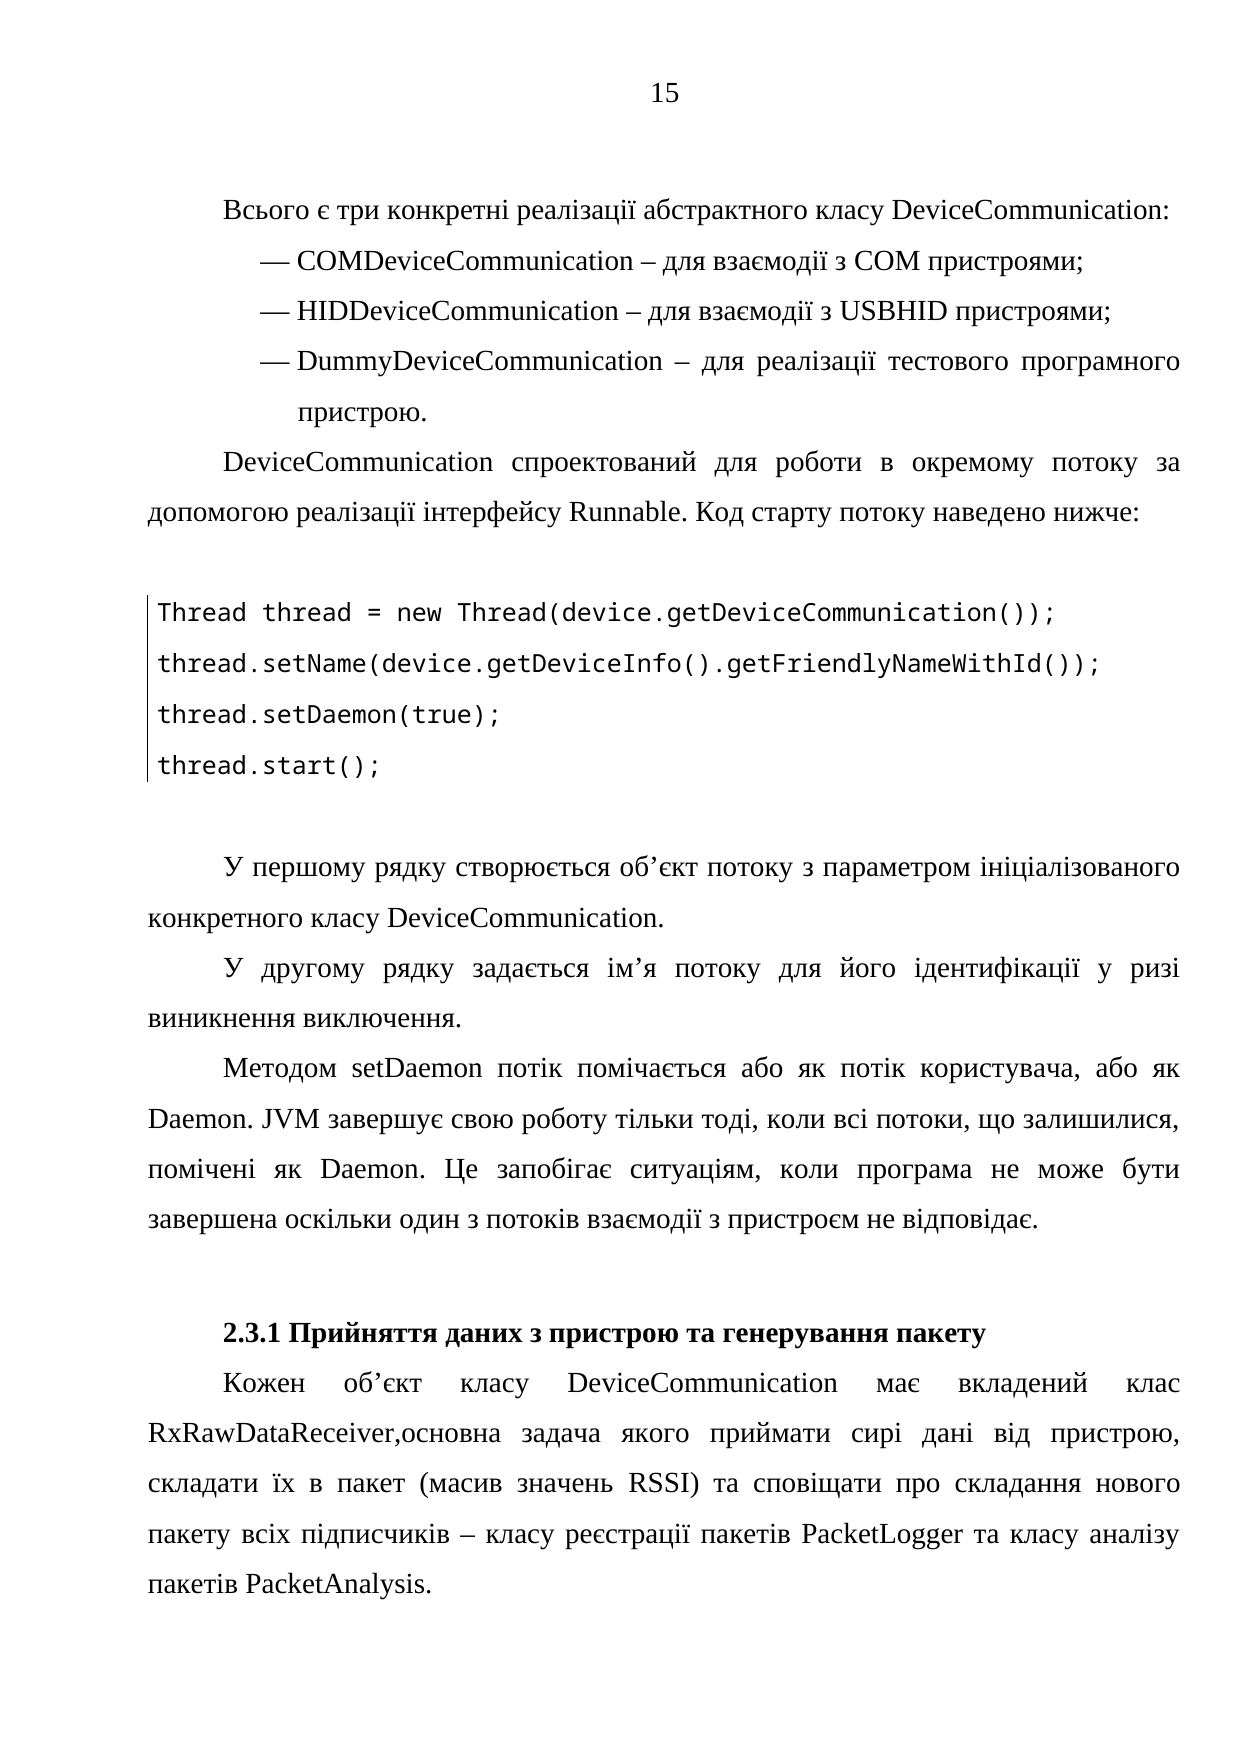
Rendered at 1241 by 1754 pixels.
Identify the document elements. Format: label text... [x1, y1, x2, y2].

text HIDDeviceCommunication – для взаємодії з USBHID пристроями; [260, 293, 1181, 327]
text Всього є три конкретні реалізації абстрактного класу DeviceCommunication: [148, 192, 1181, 226]
text thread.start(); [148, 748, 1181, 782]
text У другому рядку задається ім’я потоку для його ідентифікації у ризі виникнення виключення. [148, 950, 1181, 1034]
text thread.setDaemon(true); [148, 697, 1181, 731]
text Кожен об’єкт класу DeviceCommunication має вкладений клас RxRawDataReceiver,основна задача якого приймати сирі дані від пристрою, складати їх в пакет (масив значень RSSI) та сповіщати про складання нового пакету всіх підписчиків – класу реєстрації пакетів PacketLogger та класу аналізу пакетів PacketAnalysis. [148, 1365, 1181, 1600]
text DummyDeviceCommunication – для реалізації тестового програмного пристрою. [260, 343, 1181, 427]
text thread.setName(device.getDeviceInfo().getFriendlyNameWithId()); [148, 646, 1181, 680]
text Прийняття даних з пристрою та генерування пакету [223, 1315, 1181, 1348]
text Thread thread = new Thread(device.getDeviceCommunication()); [148, 595, 1181, 629]
text DeviceCommunication спроектований для роботи в окремому потоку за допомогою реалізації інтерфейсу Runnable. Код старту потоку наведено нижче: [148, 444, 1181, 528]
text COMDeviceCommunication – для взаємодії з COM пристроями; [260, 243, 1181, 276]
text Методом setDaemon потік помічається або як потік користувача, або як Daemon. JVM завершує свою роботу тільки тоді, коли всі потоки, що залишилися, помічені як Daemon. Це запобігає ситуаціям, коли програма не може бути завершена оскільки один з потоків взаємодії з пристроєм не відповідає. [148, 1051, 1181, 1235]
text У першому рядку створюється об’єкт потоку з параметром ініціалізованого конкретного класу DeviceCommunication. [148, 849, 1181, 933]
